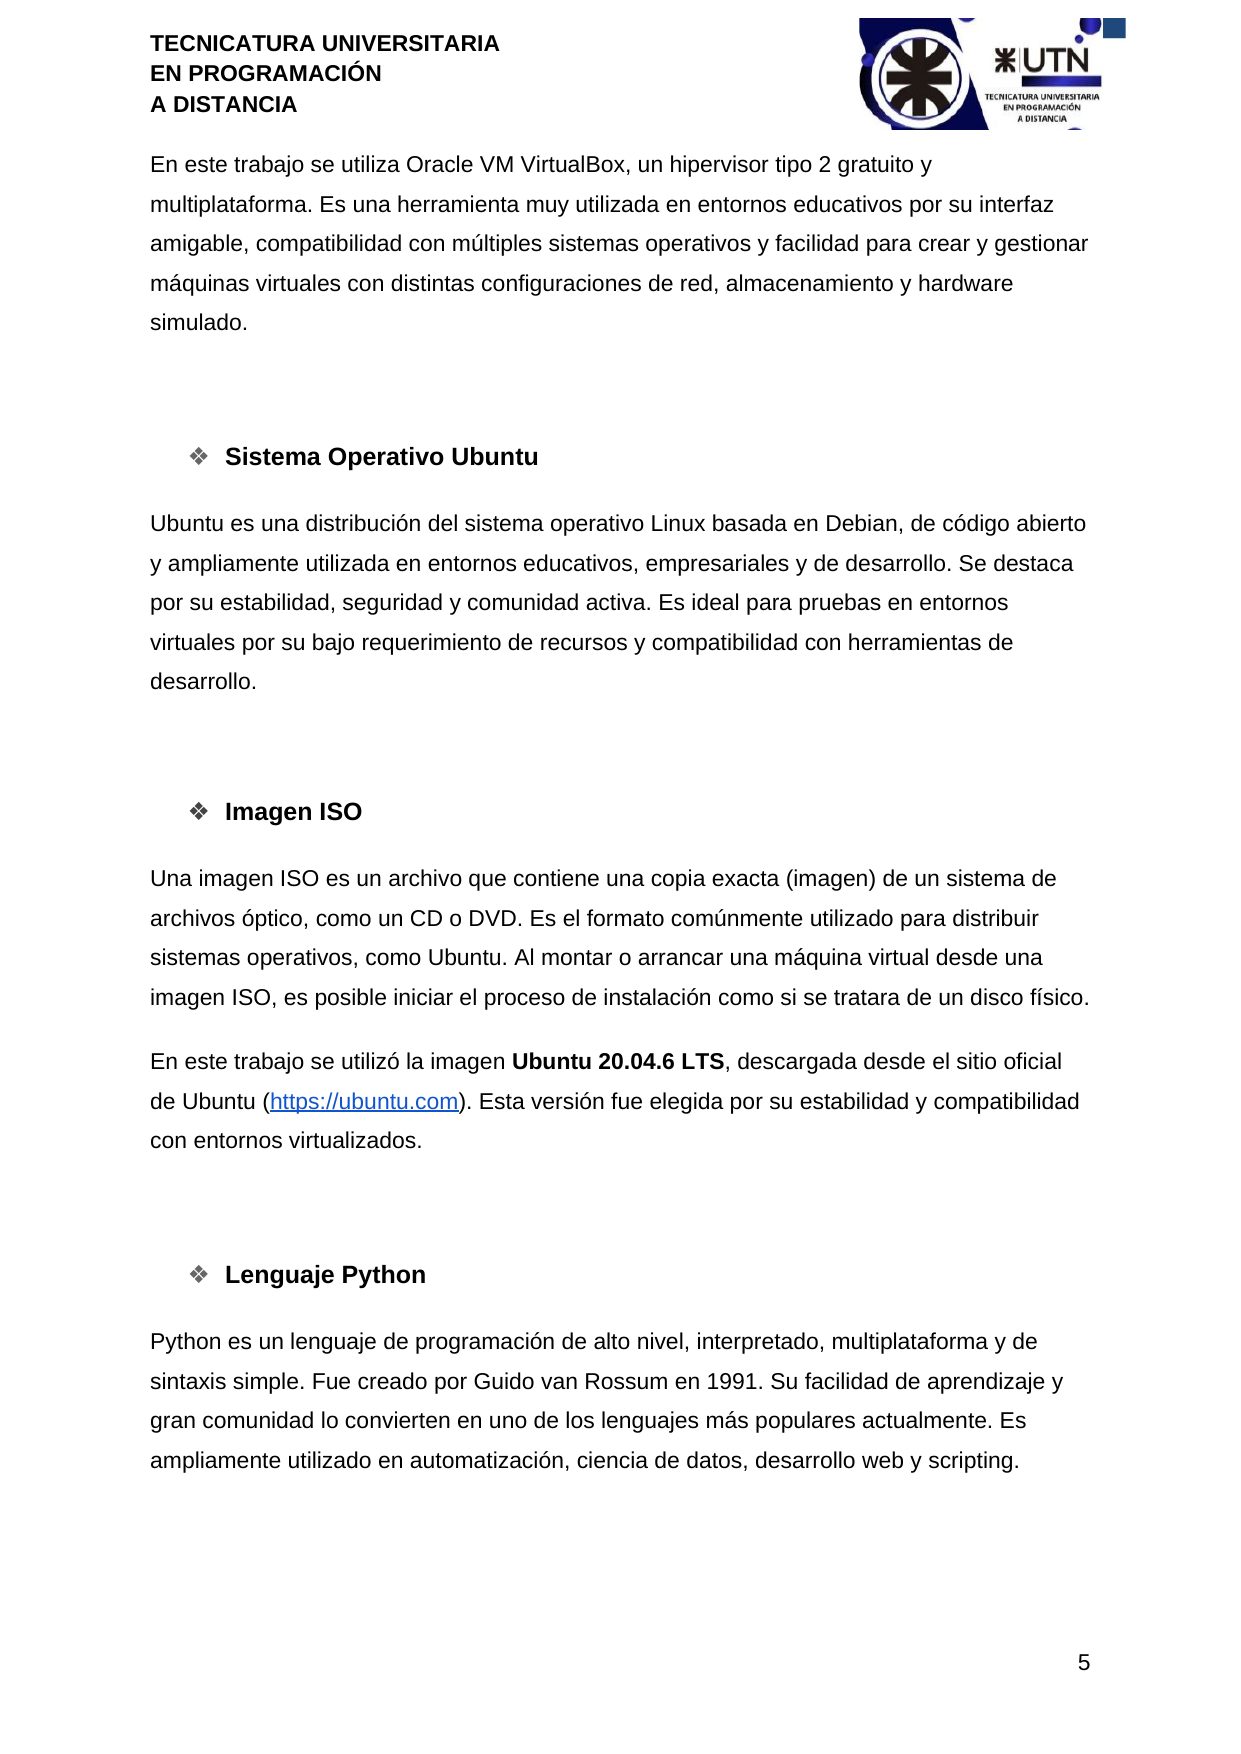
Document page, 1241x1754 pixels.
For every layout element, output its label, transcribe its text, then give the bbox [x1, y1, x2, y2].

picture [859, 18, 1126, 130]
text Una imagen ISO es un archivo que contiene una copia exacta (imagen) de un sistema de archivos óptico, como un CD o DVD. Es el formato comúnmente utilizado para distribuir sistemas operativos, como Ubuntu. Al montar o arrancar una máquina virtual desde una imagen ISO, es posible iniciar el proceso de instalación como si se tratara de un disco físico. [150, 865, 1090, 1010]
text Python es un lenguaje de programación de alto nivel, interpretado, multiplataforma y de sintaxis simple. Fue creado por Guido van Rossum en 1991. Su facilidad de aprendizaje y gran comunidad lo convierten en uno de los lenguajes más populares actualmente. Es ampliamente utilizado en automatización, ciencia de datos, desarrollo web y scripting. [150, 1328, 1090, 1473]
text Ubuntu es una distribución del sistema operativo Linux basada en Debian, de código abierto y ampliamente utilizada en entornos educativos, empresariales y de desarrollo. Se destaca por su estabilidad, seguridad y comunidad activa. Es ideal para pruebas en entornos virtuales por su bajo requerimiento de recursos y compatibilidad con herramientas de desarrollo. [150, 510, 1090, 694]
subtitle Imagen ISO [187, 797, 1090, 826]
text En este trabajo se utilizó la imagen Ubuntu 20.04.6 LTS, descargada desde el sitio oficial de Ubuntu (https://ubuntu.com). Esta versión fue elegida por su estabilidad y compatibilidad con entornos virtualizados. [150, 1048, 1090, 1153]
subtitle Sistema Operativo Ubuntu [187, 442, 1090, 471]
subtitle Lenguaje Python [187, 1260, 1090, 1289]
text En este trabajo se utiliza Oracle VM VirtualBox, un hipervisor tipo 2 gratuito y multiplataforma. Es una herramienta muy utilizada en entornos educativos por su interfaz amigable, compatibilidad con múltiples sistemas operativos y facilidad para crear y gestionar máquinas virtuales con distintas configuraciones de red, almacenamiento y hardware simulado. [150, 151, 1090, 335]
